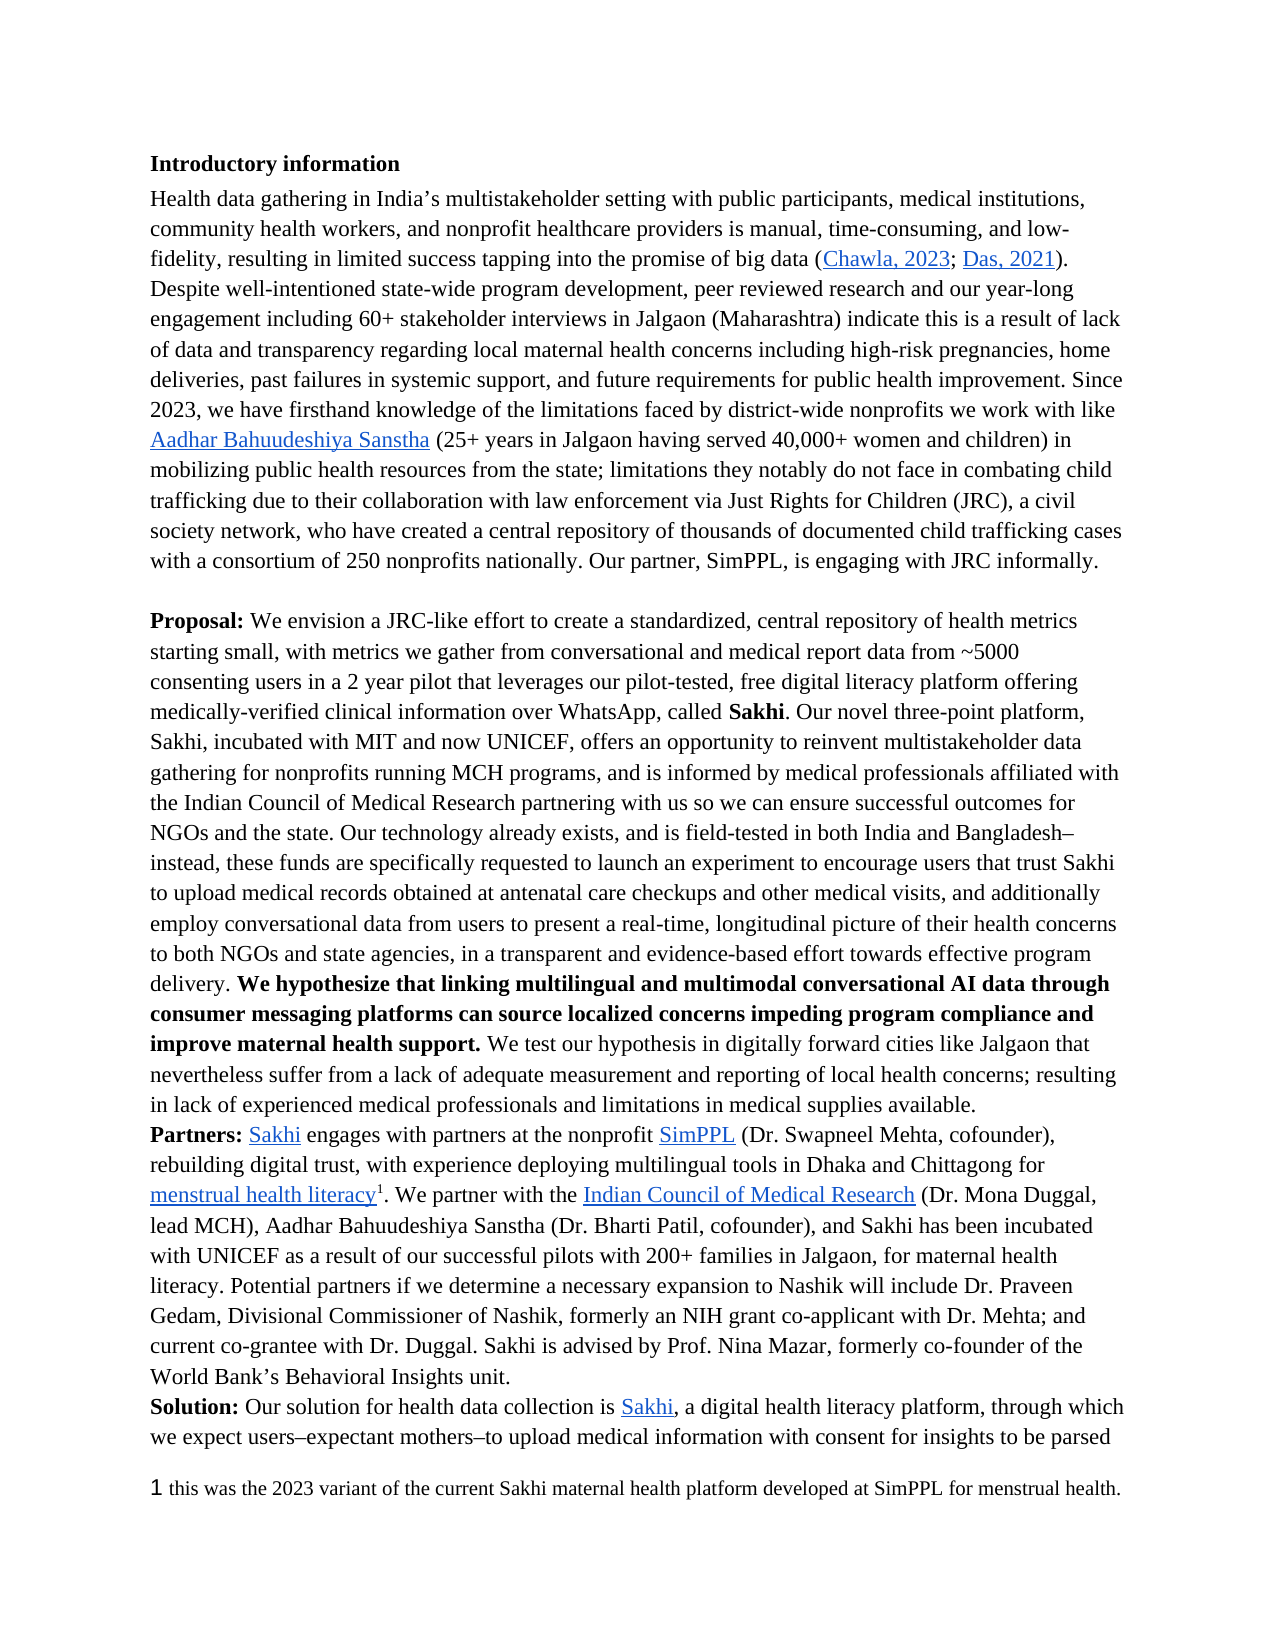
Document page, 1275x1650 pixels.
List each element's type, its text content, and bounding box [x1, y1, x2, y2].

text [150, 608, 1125, 1449]
text Introductory information [150, 150, 1125, 176]
text Health data gathering in India’s multistakeholder setting with public participants, medical institutions, community health workers, and nonprofit healthcare providers is manual, time-consuming, and low-fidelity, resulting in limited success tapping into the promise of big data (Chawla, 2023; Das, 2021). Despite well-intentioned state-wide program development, peer reviewed research and our year-long engagement including 60+ stakeholder interviews in Jalgaon (Maharashtra) indicate this is a result of lack of data and transparency regarding local maternal health concerns including high-risk pregnancies, home deliveries, past failures in systemic support, and future requirements for public health improvement. Since 2023, we have firsthand knowledge of the limitations faced by district-wide nonprofits we work with like Aadhar Bahuudeshiya Sanstha (25+ years in Jalgaon having served 40,000+ women and children) in mobilizing public health resources from the state; limitations they notably do not face in combating child trafficking due to their collaboration with law enforcement via Just Rights for Children (JRC), a civil society network, who have created a central repository of thousands of documented child trafficking cases with a consortium of 250 nonprofits nationally. Our partner, SimPPL, is engaging with JRC informally. [150, 185, 1125, 573]
